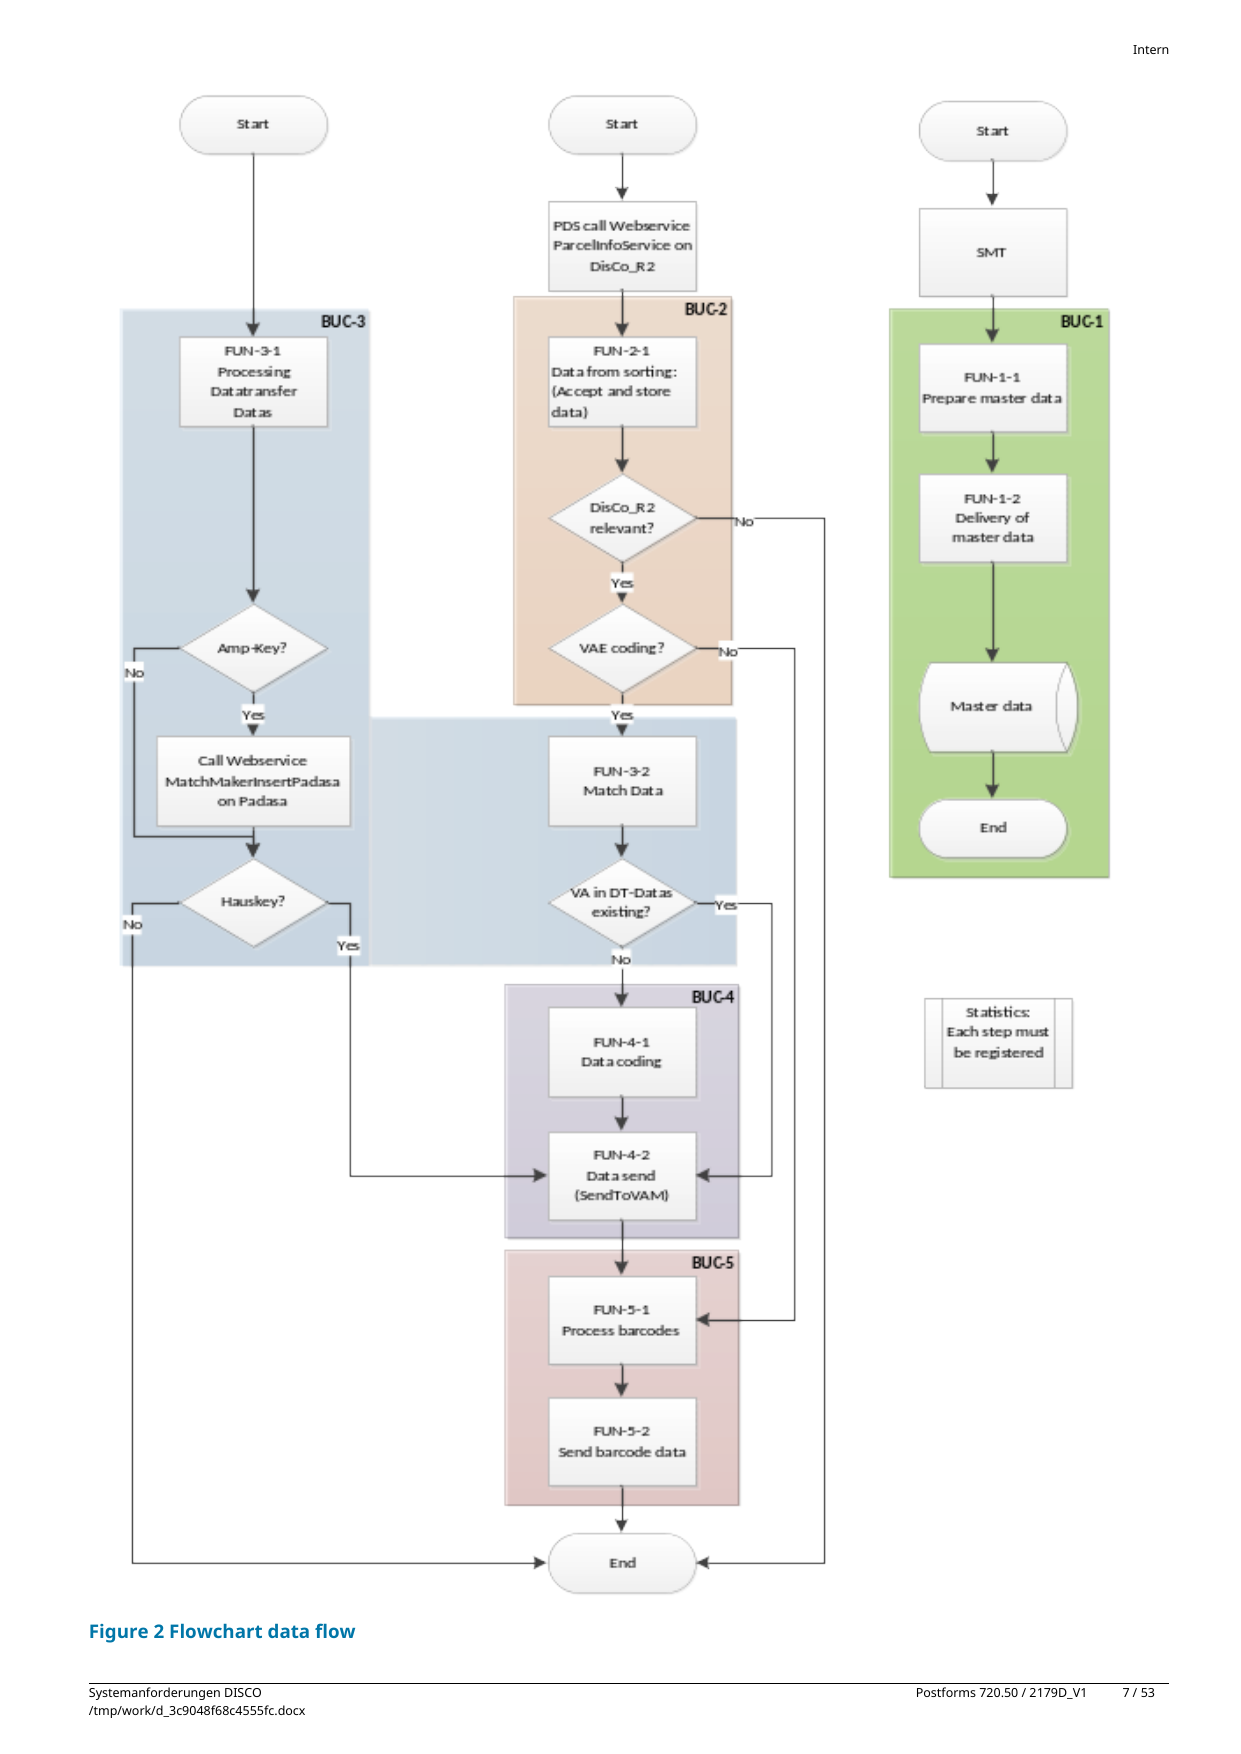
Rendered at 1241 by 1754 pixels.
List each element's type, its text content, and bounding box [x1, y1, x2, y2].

text Figure 2 Flowchart data flow [89, 1618, 1169, 1644]
